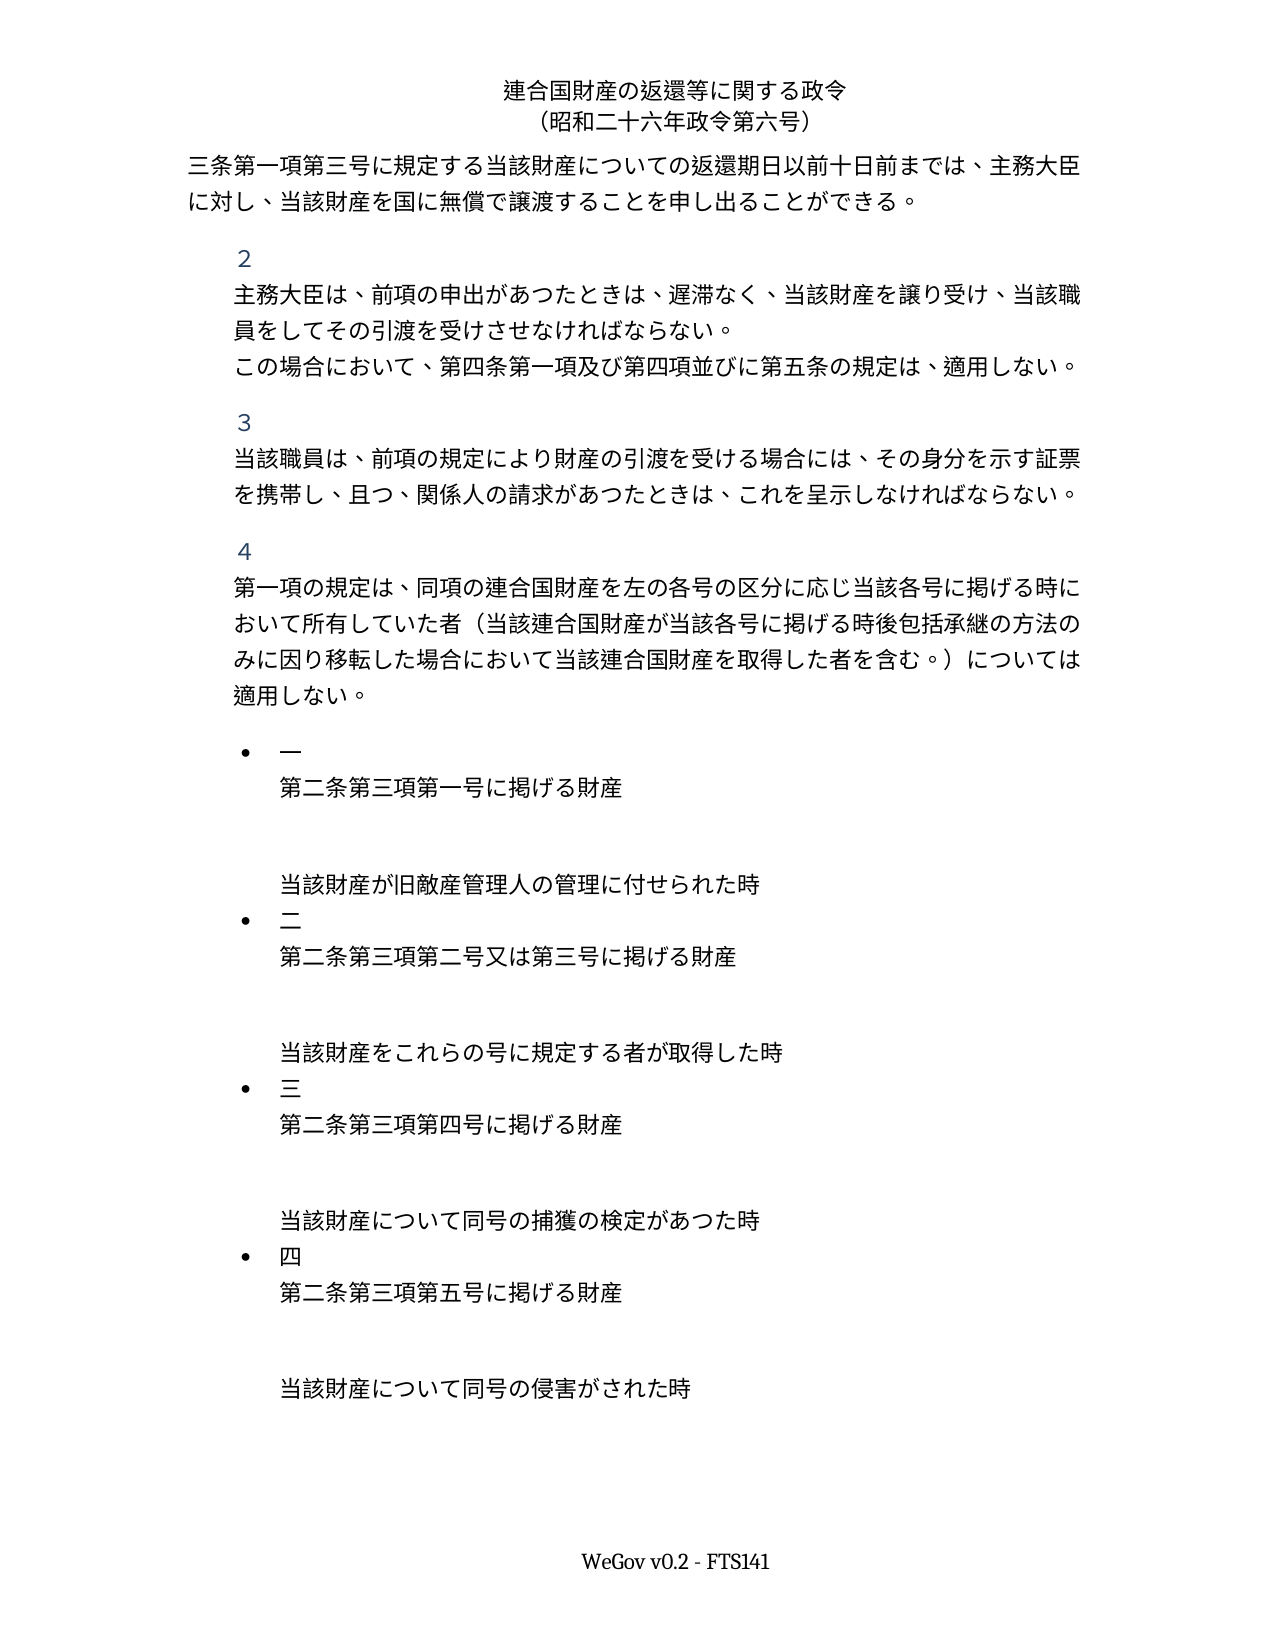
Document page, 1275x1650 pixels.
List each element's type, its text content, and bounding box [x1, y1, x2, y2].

text 主務大臣は、前項の申出があつたときは、遅滞なく、当該財産を譲り受け、当該職員をしてその引渡を受けさせなければならない。 この場合において、第四条第一項及び第四項並びに第五条の規定は、適用しない。 [233, 279, 1087, 382]
subtitle ２ [233, 243, 1087, 274]
list 一 第二条第三項第一号に掲げる財産 当該財産が旧敵産管理人の管理に付せられた時 [242, 736, 1087, 900]
subtitle ３ [233, 407, 1087, 438]
text 当該職員は、前項の規定により財産の引渡を受ける場合には、その身分を示す証票を携帯し、且つ、関係人の請求があつたときは、これを呈示しなければならない。 [233, 443, 1087, 510]
subtitle ４ [233, 536, 1087, 567]
text 連合国財産（不動産及び動産に限る。）の所有者は、第三条第一項に規定する当該財産についての保全の義務を免かれようとするときは、主務省令で定める手続により、第十三条第一項第三号に規定する当該財産についての返還期日以前十日前までは、主務大臣に対し、当該財産を国に無償で譲渡することを申し出ることができる。 [187, 150, 1087, 217]
text 第一項の規定は、同項の連合国財産を左の各号の区分に応じ当該各号に掲げる時において所有していた者（当該連合国財産が当該各号に掲げる時後包括承継の方法のみに因り移転した場合において当該連合国財産を取得した者を含む。）については適用しない。 [233, 572, 1087, 711]
list 三 第二条第三項第四号に掲げる財産 当該財産について同号の捕獲の検定があつた時 [242, 1073, 1087, 1236]
list 四 第二条第三項第五号に掲げる財産 当該財産について同号の侵害がされた時 [242, 1241, 1087, 1405]
list 二 第二条第三項第二号又は第三号に掲げる財産 当該財産をこれらの号に規定する者が取得した時 [242, 905, 1087, 1068]
